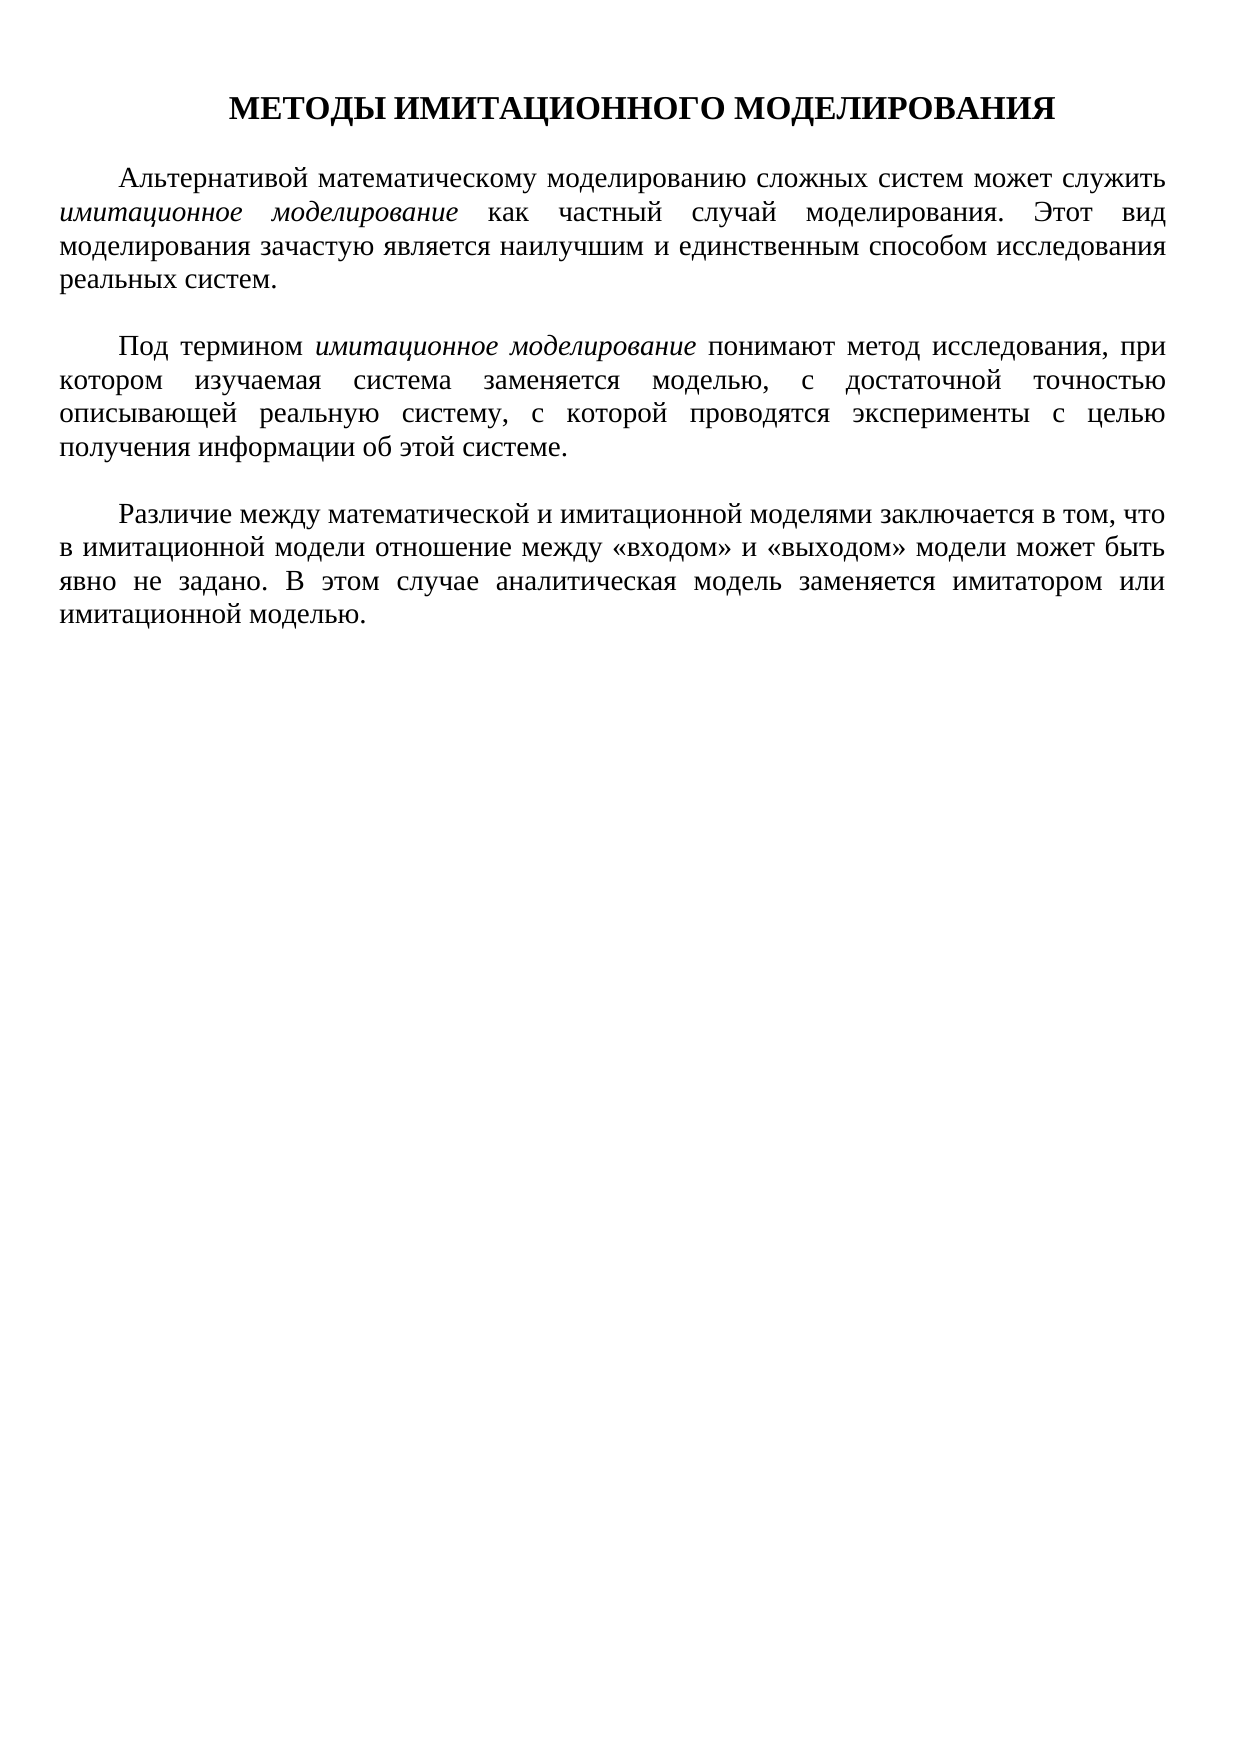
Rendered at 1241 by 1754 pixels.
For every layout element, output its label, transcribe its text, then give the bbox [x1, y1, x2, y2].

text Под термином имитационное моделирование понимают метод исследования, при котором изучаемая система заменяется моделью, с достаточной точностью описывающей реальную систему, с которой проводятся эксперименты с целью получения информации об этой системе. [59, 328, 1167, 462]
text МЕТОДЫ ИМИТАЦИОННОГО МОДЕЛИРОВАНИЯ [59, 89, 1167, 127]
text Различие между математической и имитационной моделями заключается в том, что в имитационной модели отношение между «входом» и «выходом» модели может быть явно не задано. В этом случае аналитическая модель заменяется имитатором или имитационной моделью. [59, 496, 1167, 630]
text Альтернативой математическому моделированию сложных систем может служить имитационное моделирование как частный случай моделирования. Этот вид моделирования зачастую является наилучшим и единственным способом исследования реальных систем. [59, 161, 1167, 295]
